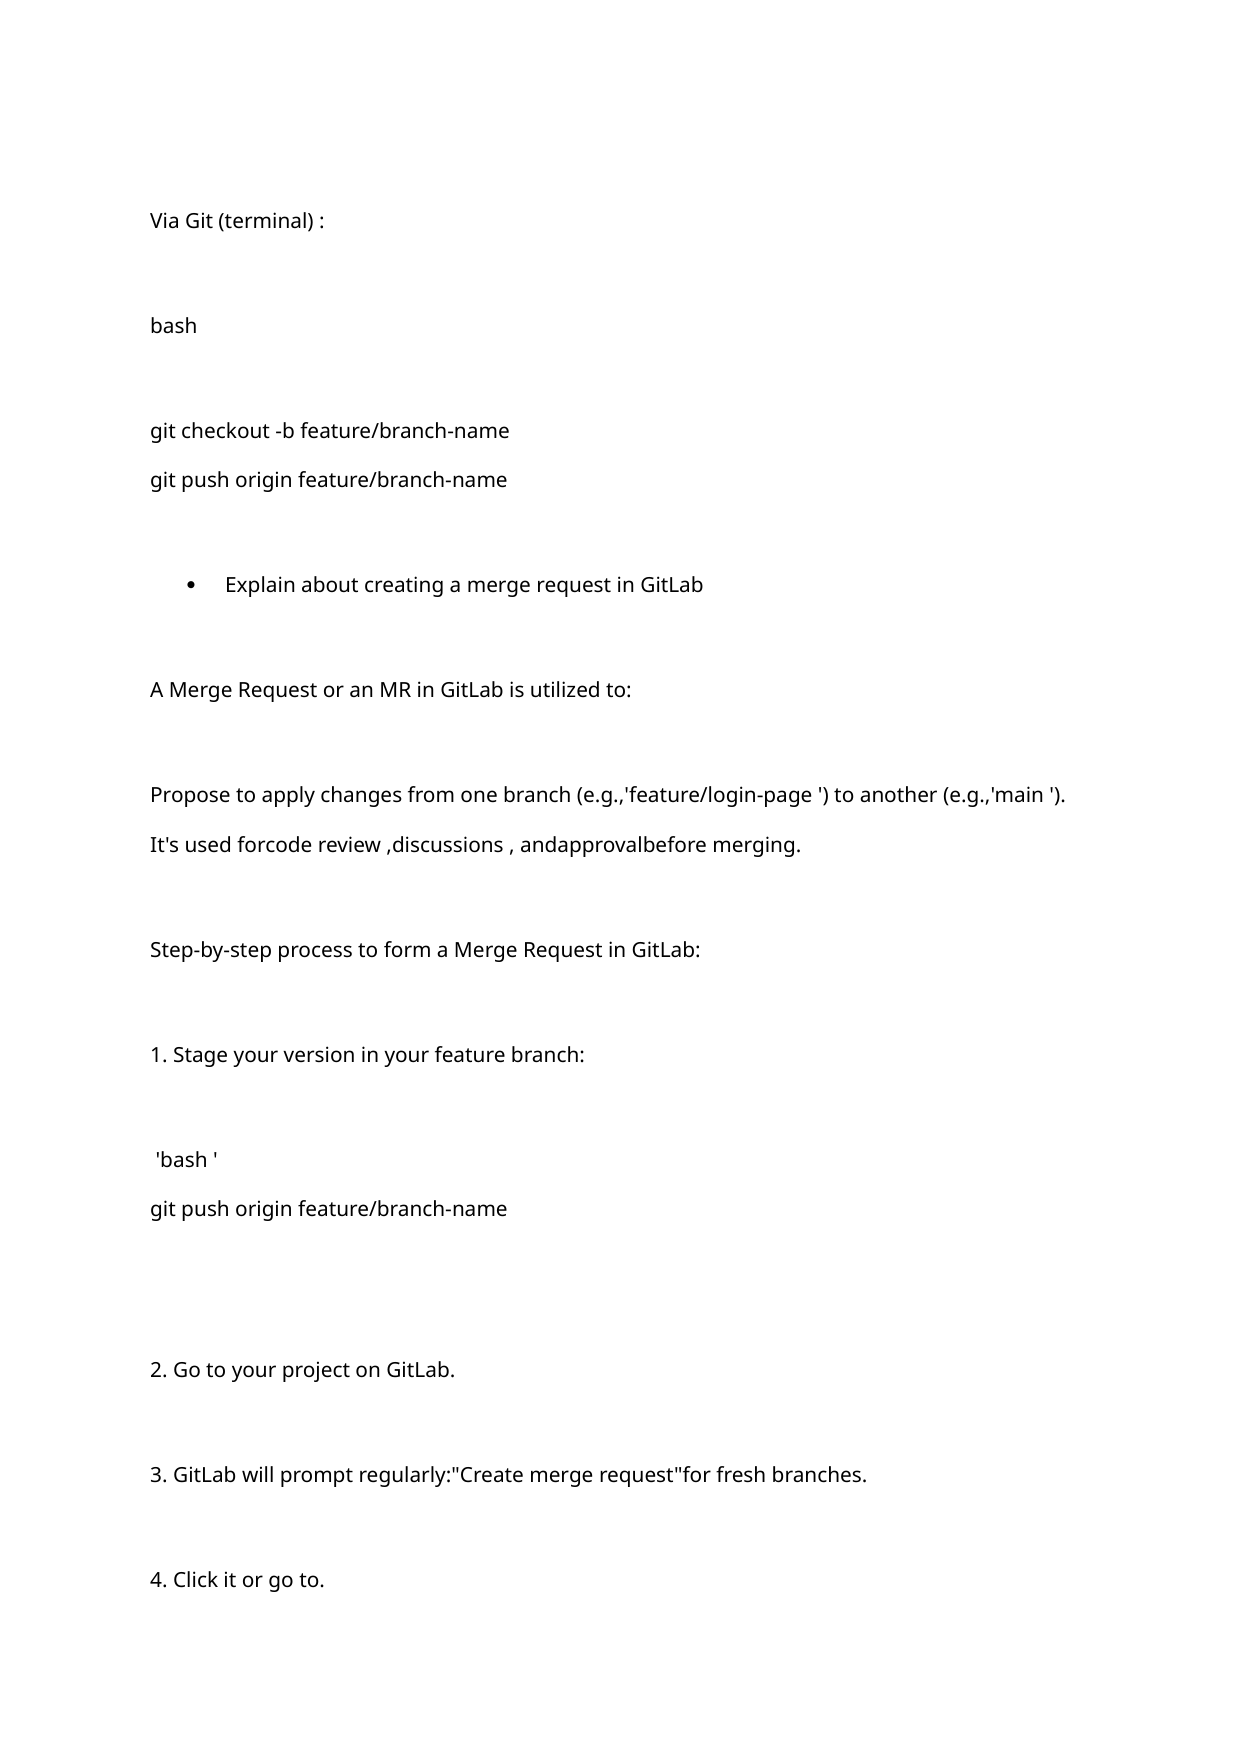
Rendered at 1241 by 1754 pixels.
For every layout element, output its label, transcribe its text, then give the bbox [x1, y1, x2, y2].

text Step-by-step process to form a Merge Request in GitLab: [150, 935, 1090, 963]
text git push origin feature/branch-name [150, 465, 1090, 494]
text 'bash ' [150, 1145, 1090, 1174]
text 1. Stage your version in your feature branch: [150, 1040, 1090, 1068]
text A Merge Request or an MR in GitLab is utilized to: [150, 676, 1090, 704]
text 3. GitLab will prompt regularly:"Create merge request"for fresh branches. [150, 1461, 1090, 1489]
text git checkout -b feature/branch-name [150, 416, 1090, 444]
text It's used forcode review ,discussions , andapprovalbefore merging. [150, 830, 1090, 858]
text 2. Go to your project on GitLab. [150, 1355, 1090, 1384]
list Explain about creating a merge request in GitLab [187, 570, 1090, 599]
text bash [150, 311, 1090, 339]
text Propose to apply changes from one branch (e.g.,'feature/login-page ') to another (e.g.,'main '). [150, 781, 1090, 809]
text git push origin feature/branch-name [150, 1194, 1090, 1223]
text Via Git (terminal) : [150, 206, 1090, 234]
text 4. Click it or go to. [150, 1566, 1090, 1594]
